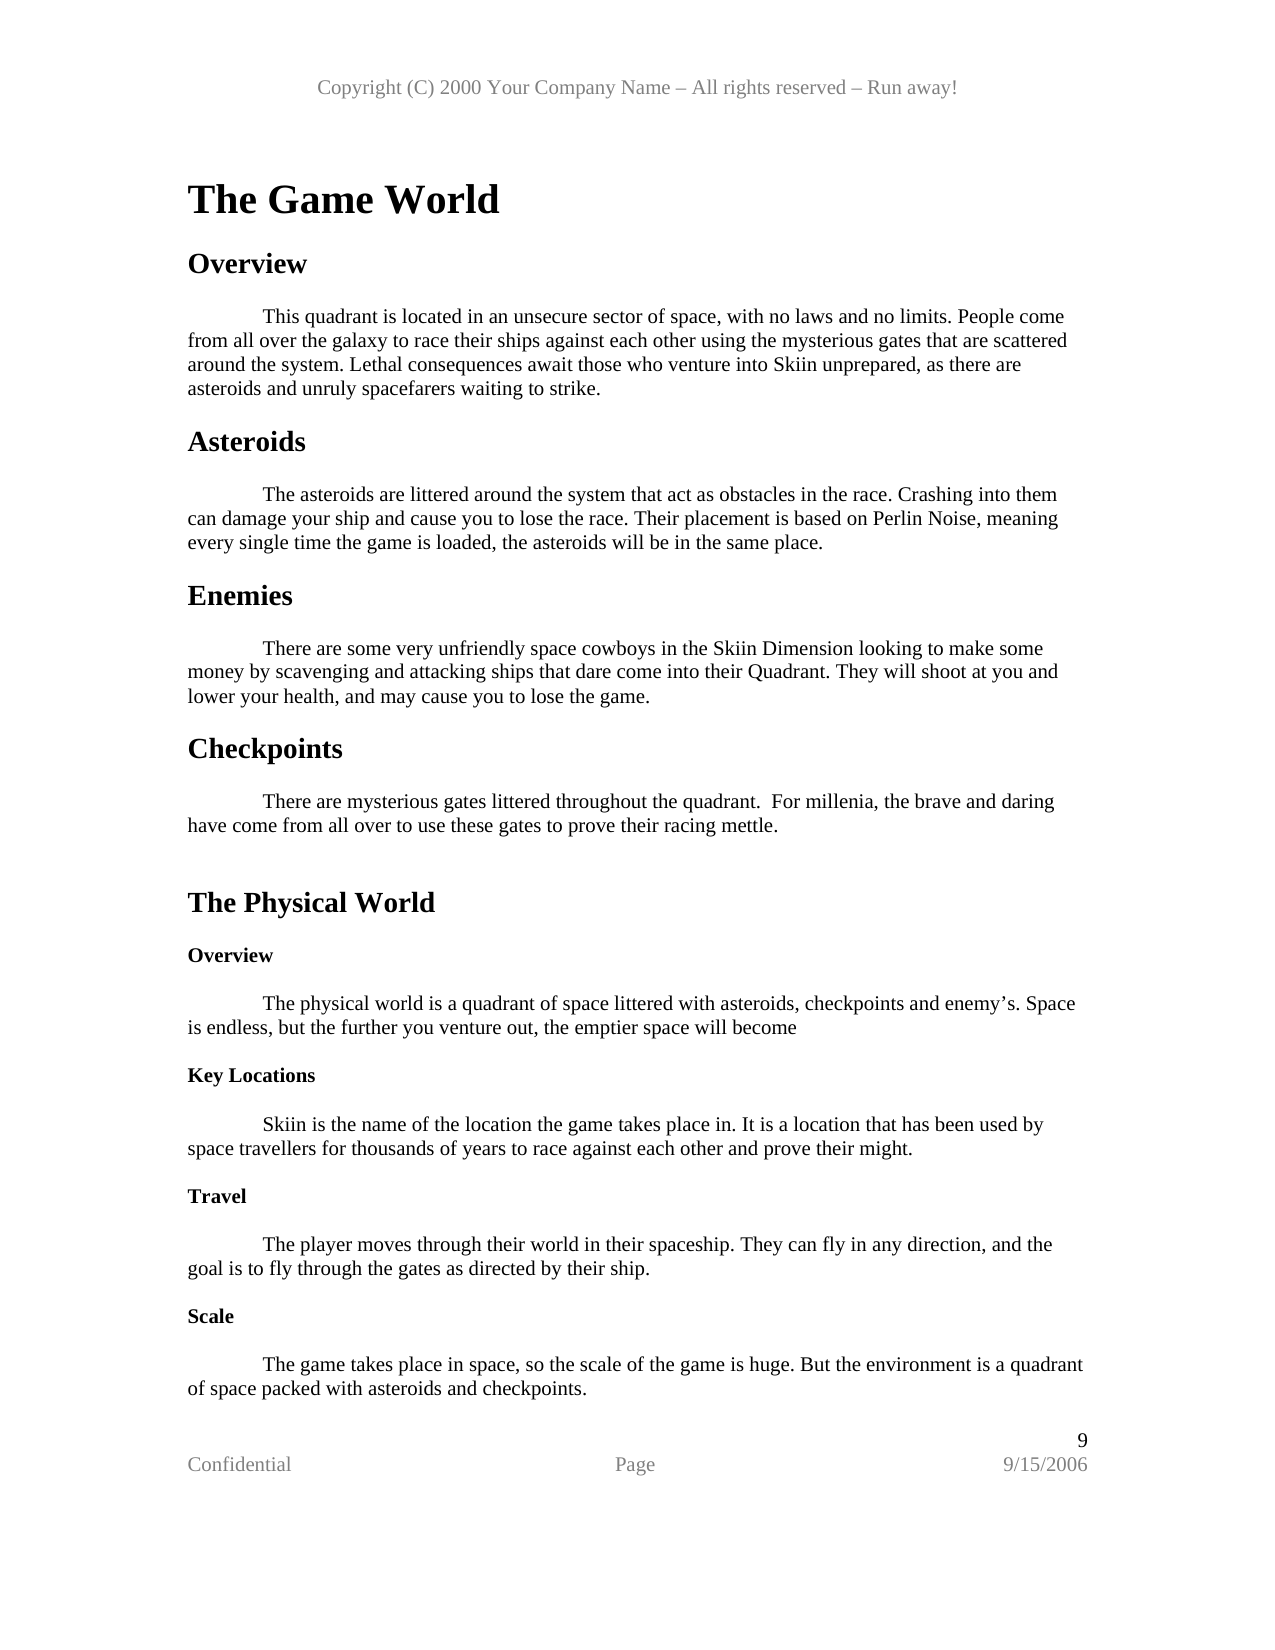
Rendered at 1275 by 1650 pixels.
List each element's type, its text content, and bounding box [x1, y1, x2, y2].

subtitle Travel [187, 1184, 1087, 1208]
text The game takes place in space, so the scale of the game is huge. But the environment is a quadrant of space packed with asteroids and checkpoints. [187, 1352, 1087, 1400]
subtitle Scale [187, 1304, 1087, 1328]
subtitle Key Locations [187, 1063, 1087, 1087]
subtitle The Game World [187, 174, 1087, 222]
text The physical world is a quadrant of space littered with asteroids, checkpoints and enemy’s. Space is endless, but the further you venture out, the emptier space will become [187, 991, 1087, 1039]
subtitle Overview [187, 246, 1087, 279]
subtitle The Physical World [187, 886, 1087, 919]
subtitle Checkpoints [187, 732, 1087, 765]
text Skiin is the name of the location the game takes place in. It is a location that has been used by space travellers for thousands of years to race against each other and prove their might. [187, 1112, 1087, 1160]
text The player moves through their world in their spaceship. They can fly in any direction, and the goal is to fly through the gates as directed by their ship. [187, 1232, 1087, 1280]
subtitle Overview [187, 943, 1087, 967]
text There are some very unfriendly space cowboys in the Skiin Dimension looking to make some money by scavenging and attacking ships that dare come into their Quadrant. They will shoot at you and lower your health, and may cause you to lose the game. [187, 635, 1087, 708]
subtitle Enemies [187, 578, 1087, 611]
subtitle Asteroids [187, 424, 1087, 457]
text There are mysterious gates littered throughout the quadrant. For millenia, the brave and daring have come from all over to use these gates to prove their racing mettle. [187, 789, 1087, 837]
text This quadrant is located in an unsecure sector of space, with no laws and no limits. People come from all over the galaxy to race their ships against each other using the mysterious gates that are scattered around the system. Lethal consequences await those who venture into Skiin unprepared, as there are asteroids and unruly spacefarers waiting to strike. [187, 304, 1087, 400]
text The asteroids are littered around the system that act as obstacles in the race. Crashing into them can damage your ship and cause you to lose the race. Their placement is based on Perlin Noise, meaning every single time the game is loaded, the asteroids will be in the same place. [187, 482, 1087, 554]
